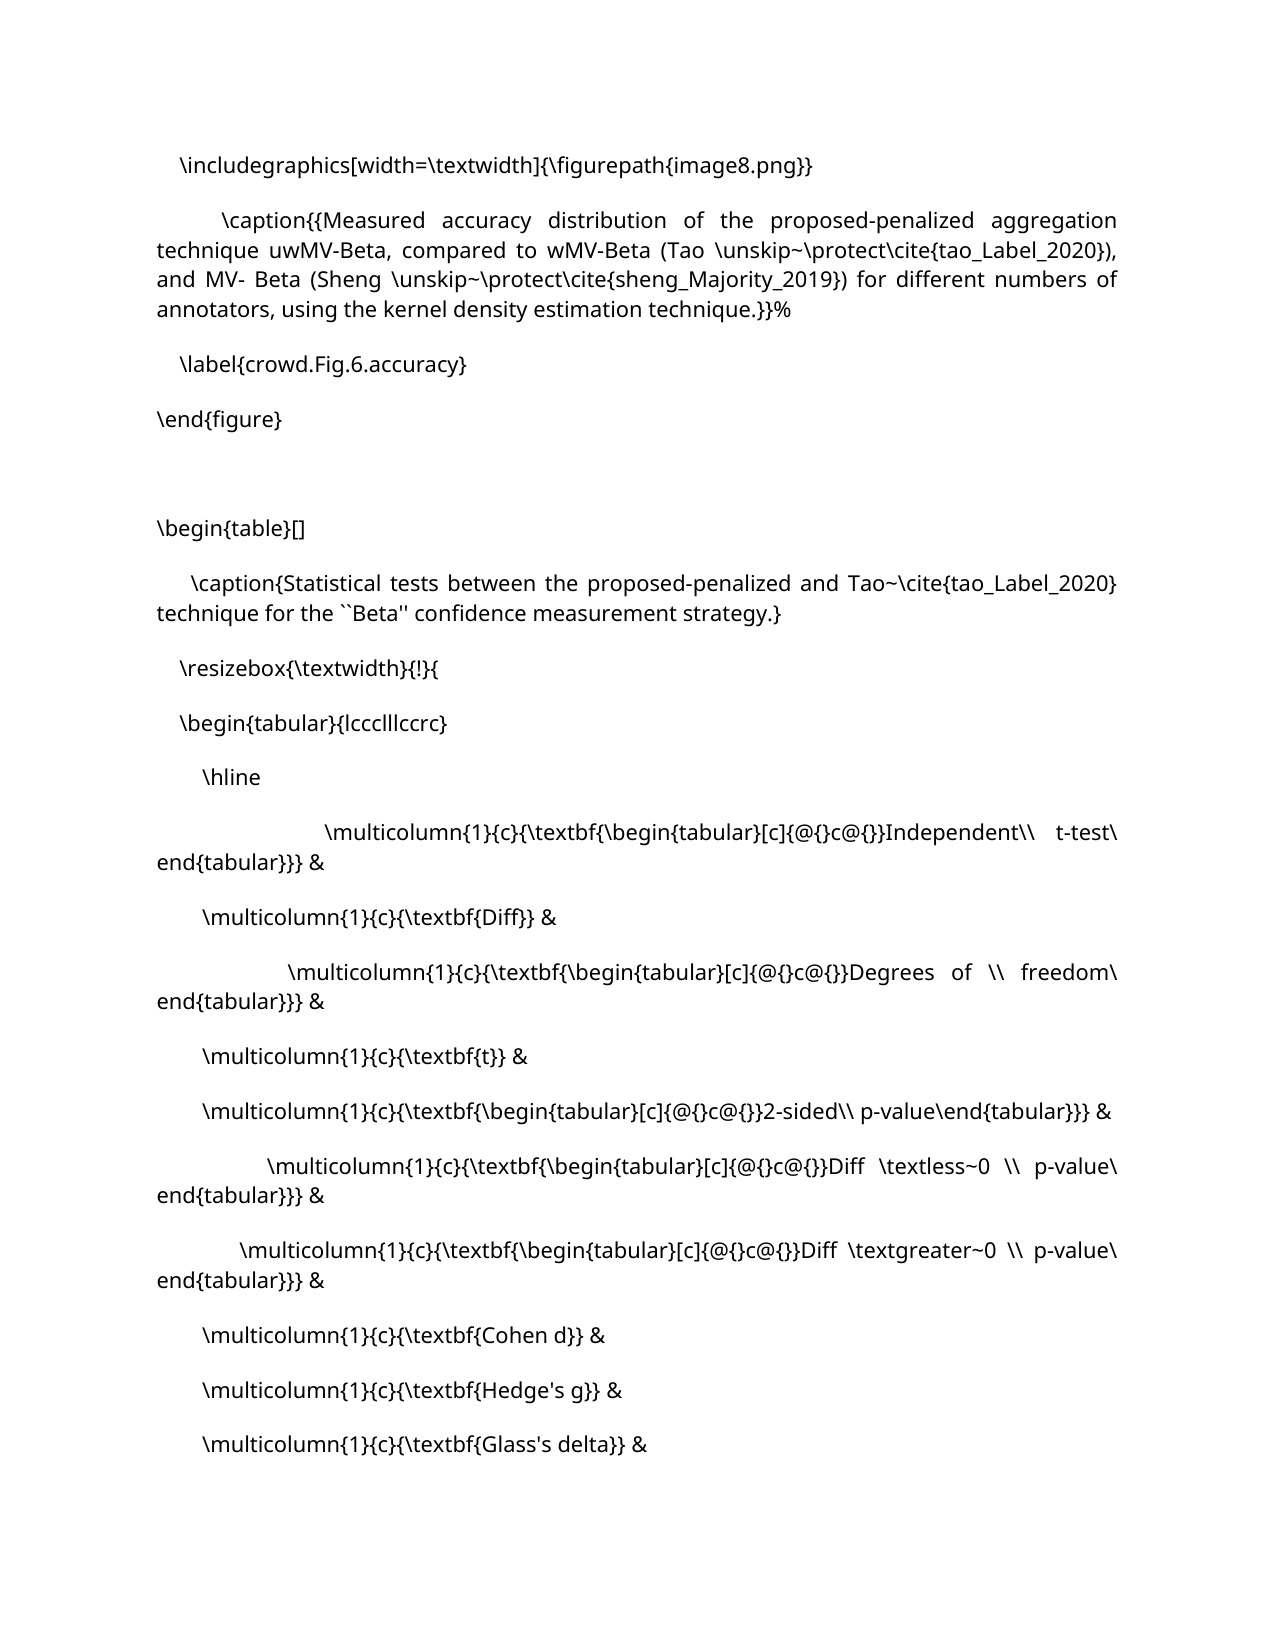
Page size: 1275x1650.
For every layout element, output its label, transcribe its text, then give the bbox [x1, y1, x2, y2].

text \multicolumn{1}{c}{\textbf{\begin{tabular}[c]{@{}c@{}}Independent\\ t-test\end{tabular}}} & [156, 817, 1118, 877]
text \begin{tabular}{lccclllccrc} [156, 707, 1118, 737]
text \end{figure} [156, 404, 1118, 433]
text \resizebox{\textwidth}{!}{ [156, 653, 1118, 682]
text \multicolumn{1}{c}{\textbf{\begin{tabular}[c]{@{}c@{}}Degrees of \\ freedom\end{tabular}}} & [156, 956, 1118, 1016]
text \multicolumn{1}{c}{\textbf{\begin{tabular}[c]{@{}c@{}}Diff \textless~0 \\ p-value\end{tabular}}} & [156, 1151, 1118, 1210]
text \multicolumn{1}{c}{\textbf{Diff}} & [156, 902, 1118, 931]
text \label{crowd.Fig.6.accuracy} [156, 349, 1118, 379]
text \multicolumn{1}{c}{\textbf{Hedge's g}} & [156, 1374, 1118, 1404]
text \multicolumn{1}{c}{\textbf{Cohen d}} & [156, 1320, 1118, 1349]
text \hline [156, 762, 1118, 792]
text \multicolumn{1}{c}{\textbf{\begin{tabular}[c]{@{}c@{}}2-sided\\ p-value\end{tabular}}} & [156, 1096, 1118, 1126]
text \multicolumn{1}{c}{\textbf{\begin{tabular}[c]{@{}c@{}}Diff \textgreater~0 \\ p-value\end{tabular}}} & [156, 1235, 1118, 1295]
text \multicolumn{1}{c}{\textbf{t}} & [156, 1041, 1118, 1071]
text \caption{{Measured accuracy distribution of the proposed-penalized aggregation technique uwMV-Beta, compared to wMV-Beta (Tao \unskip~\protect\cite{tao_Label_2020}), and MV- Beta (Sheng \unskip~\protect\cite{sheng_Majority_2019}) for different numbers of annotators, using the kernel density estimation technique.}}% [156, 205, 1118, 324]
text \multicolumn{1}{c}{\textbf{Glass's delta}} & [156, 1429, 1118, 1459]
text \includegraphics[width=\textwidth]{\figurepath{image8.png}} [156, 150, 1118, 180]
text \caption{Statistical tests between the proposed-penalized and Tao~\cite{tao_Label_2020} technique for the ``Beta'' confidence measurement strategy.} [156, 568, 1118, 628]
text \begin{table}[] [156, 513, 1118, 543]
